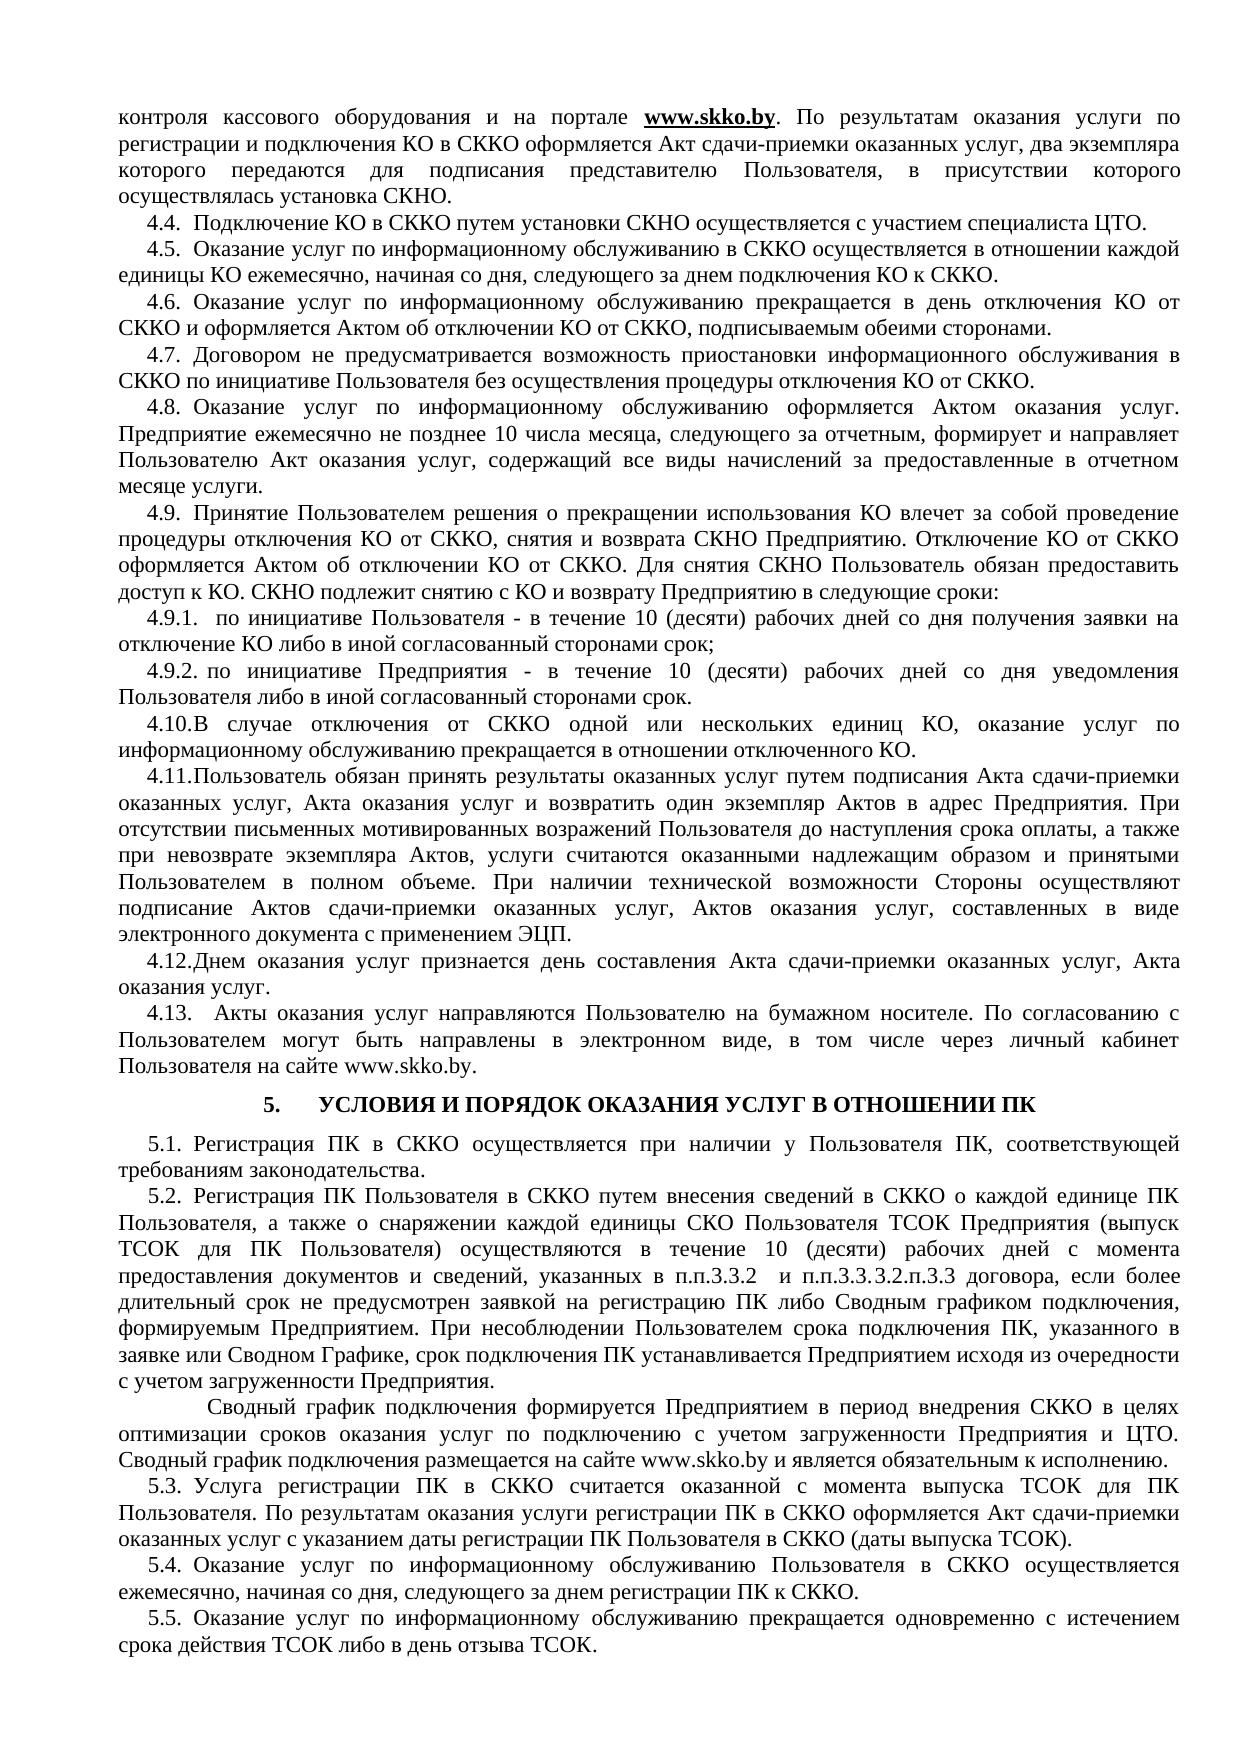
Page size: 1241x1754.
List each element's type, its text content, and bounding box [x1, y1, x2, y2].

list Договором не предусматривается возможность приостановки информационного обслуживания в СККО по инициативе Пользователя без осуществления процедуры отключения КО от СККО. [118, 341, 1181, 393]
list Оказание услуг по информационному обслуживанию в СККО осуществляется в отношении каждой единицы КО ежемесячно, начиная со дня, следующего за днем подключения КО к СККО. [118, 235, 1181, 288]
list Принятие Пользователем решения о прекращении использования КО влечет за собой проведение процедуры отключения КО от СККО, снятия и возврата СКНО Предприятию. Отключение КО от СККО оформляется Актом об отключении КО от СККО. Для снятия СКНО Пользователь обязан предоставить доступ к КО. СКНО подлежит снятию с КО и возврату Предприятию в следующие сроки: [118, 499, 1181, 604]
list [118, 103, 1181, 209]
list Пользователь обязан принять результаты оказанных услуг путем подписания Акта сдачи-приемки оказанных услуг, Акта оказания услуг и возвратить один экземпляр Актов в адрес Предприятия. При отсутствии письменных мотивированных возражений Пользователя до наступления срока оплаты, а также при невозврате экземпляра Актов, услуги считаются оказанными надлежащим образом и принятыми Пользователем в полном объеме. При наличии технической возможности Стороны осуществляют подписание Актов сдачи-приемки оказанных услуг, Актов оказания услуг, составленных в виде электронного документа с применением ЭЦП. [118, 762, 1181, 947]
list Оказание услуг по информационному обслуживанию прекращается в день отключения КО от СККО и оформляется Актом об отключении КО от СККО, подписываемым обеими сторонами. [118, 288, 1181, 341]
text Сводный график подключения формируется Предприятием в период внедрения СККО в целях оптимизации сроков оказания услуг по подключению с учетом загруженности Предприятия и ЦТО. Сводный график подключения размещается на сайте www.skko.by и является обязательным к исполнению. [118, 1393, 1181, 1472]
list Подключение КО в СККО путем установки СКНО осуществляется с участием специалиста ЦТО. [118, 209, 1181, 235]
list Оказание услуг по информационному обслуживанию оформляется Актом оказания услуг. Предприятие ежемесячно не позднее 10 числа месяца, следующего за отчетным, формирует и направляет Пользователю Акт оказания услуг, содержащий все виды начислений за предоставленные в отчетном месяце услуги. [118, 393, 1181, 499]
list Акты оказания услуг направляются Пользователю на бумажном носителе. По согласованию с Пользователем могут быть направлены в электронном виде, в том числе через личный кабинет Пользователя на сайте www.skko.by. [118, 999, 1181, 1078]
list Оказание услуг по информационному обслуживанию Пользователя в СККО осуществляется ежемесячно, начиная со дня, следующего за днем регистрации ПК к СККО. [118, 1552, 1181, 1604]
list по инициативе Предприятия - в течение 10 (десяти) рабочих дней со дня уведомления Пользователя либо в иной согласованный сторонами срок. [118, 657, 1181, 709]
list по инициативе Пользователя - в течение 10 (десяти) рабочих дней со дня получения заявки на отключение КО либо в иной согласованный сторонами срок; [118, 604, 1181, 657]
list Регистрация ПК в СККО осуществляется при наличии у Пользователя ПК, соответствующей требованиям законодательства. [118, 1130, 1181, 1183]
list В случае отключения от СККО одной или нескольких единиц КО, оказание услуг по информационному обслуживанию прекращается в отношении отключенного КО. [118, 709, 1181, 762]
list Оказание услуг по информационному обслуживанию прекращается одновременно с истечением срока действия ТСОК либо в день отзыва ТСОК. [118, 1604, 1181, 1657]
list Регистрация ПК Пользователя в СККО путем внесения сведений в СККО о каждой единице ПК Пользователя, а также о снаряжении каждой единицы СКО Пользователя ТСОК Предприятия (выпуск ТСОК для ПК Пользователя) осуществляются в течение 10 (десяти) рабочих дней с момента предоставления документов и сведений, указанных в п.п.3.3.2 и п.п.3.3.3.2.п.3.3 договора, если более длительный срок не предусмотрен заявкой на регистрацию ПК либо Сводным графиком подключения, формируемым Предприятием. При несоблюдении Пользователем срока подключения ПК, указанного в заявке или Сводном Графике, срок подключения ПК устанавливается Предприятием исходя из очередности с учетом загруженности Предприятия. [118, 1183, 1181, 1393]
list Услуга регистрации ПК в СККО считается оказанной с момента выпуска ТСОК для ПК Пользователя. По результатам оказания услуги регистрации ПК в СККО оформляется Акт сдачи-приемки оказанных услуг с указанием даты регистрации ПК Пользователя в СККО (даты выпуска ТСОК). [118, 1472, 1181, 1552]
list Днем оказания услуг признается день составления Акта сдачи-приемки оказанных услуг, Акта оказания услуг. [118, 947, 1181, 999]
list УСЛОВИЯ И ПОРЯДОК ОКАЗАНИЯ УСЛУГ В ОТНОШЕНИИ ПК [118, 1091, 1181, 1117]
